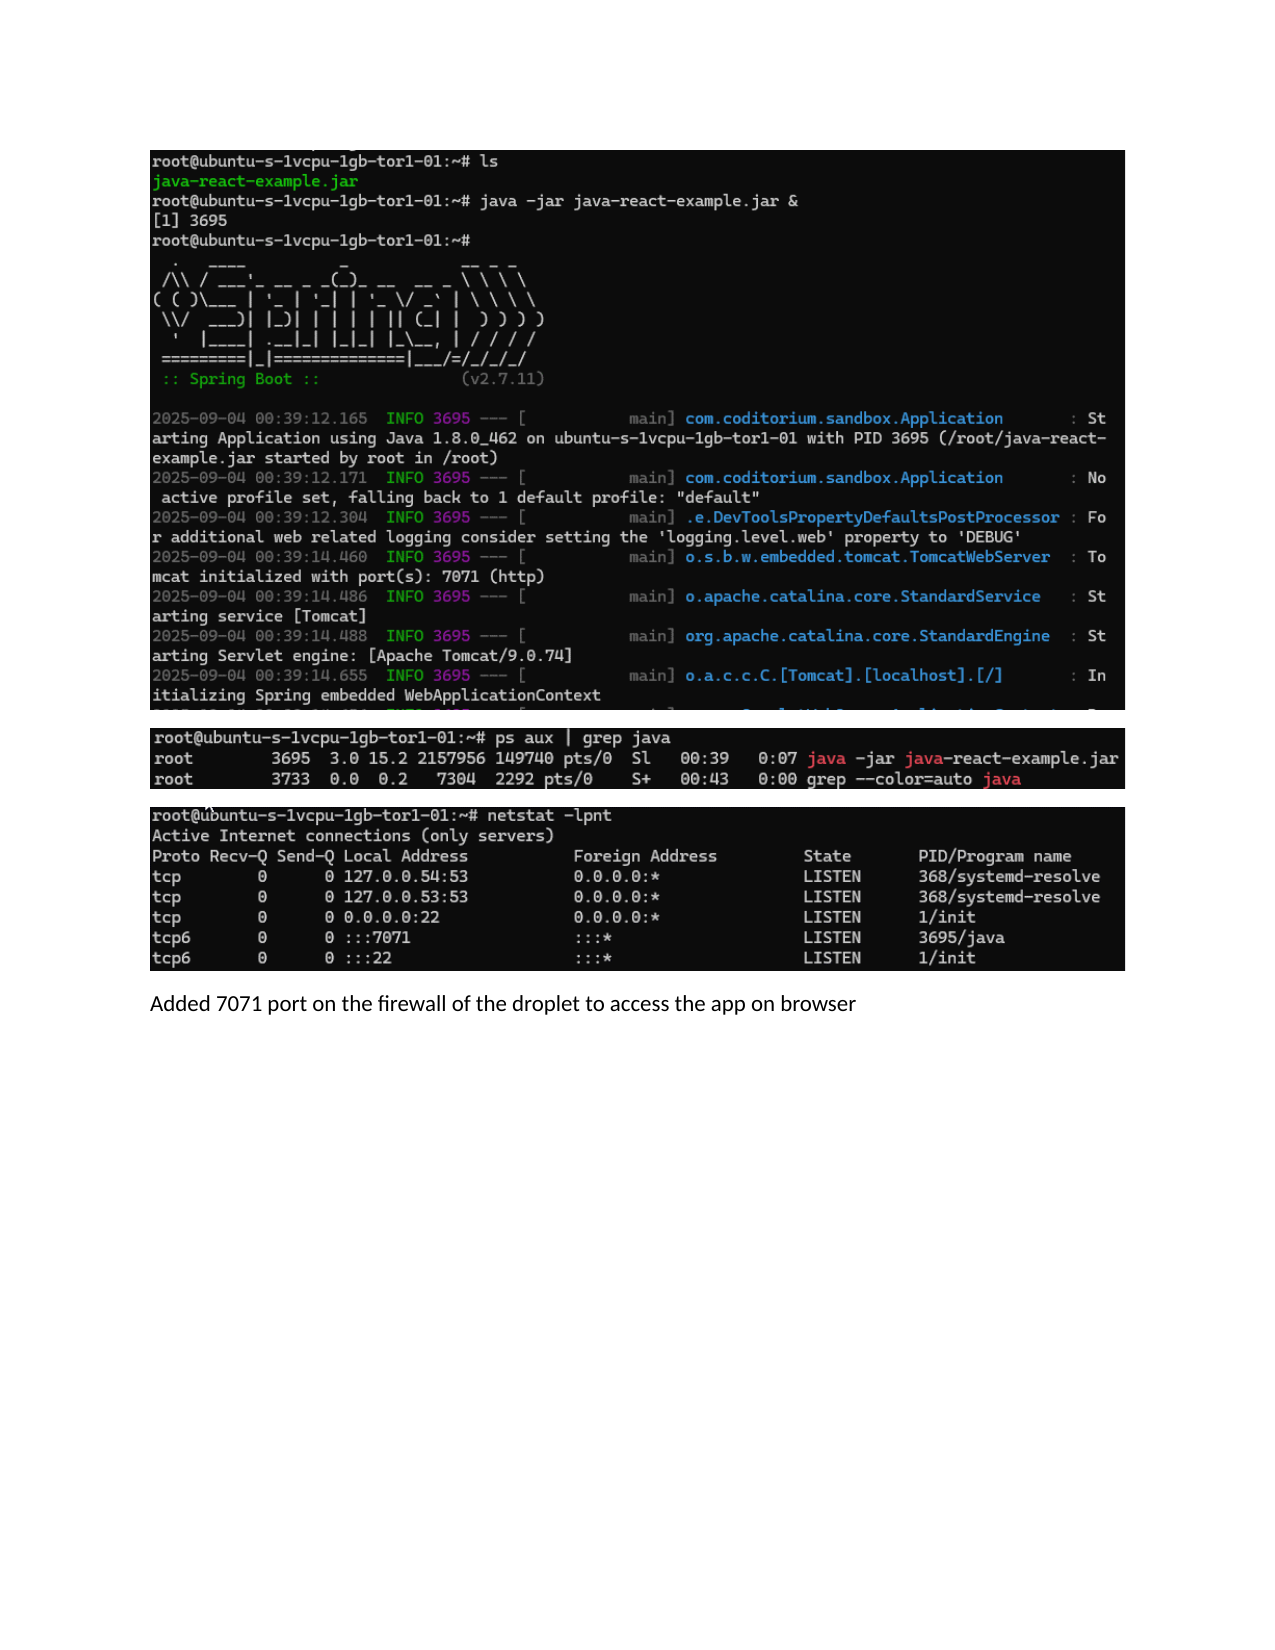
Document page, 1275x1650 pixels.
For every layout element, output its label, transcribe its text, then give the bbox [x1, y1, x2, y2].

picture [150, 728, 1125, 789]
picture [150, 150, 1125, 710]
picture [150, 807, 1125, 971]
text Added 7071 port on the firewall of the droplet to access the app on browser [150, 989, 1125, 1017]
